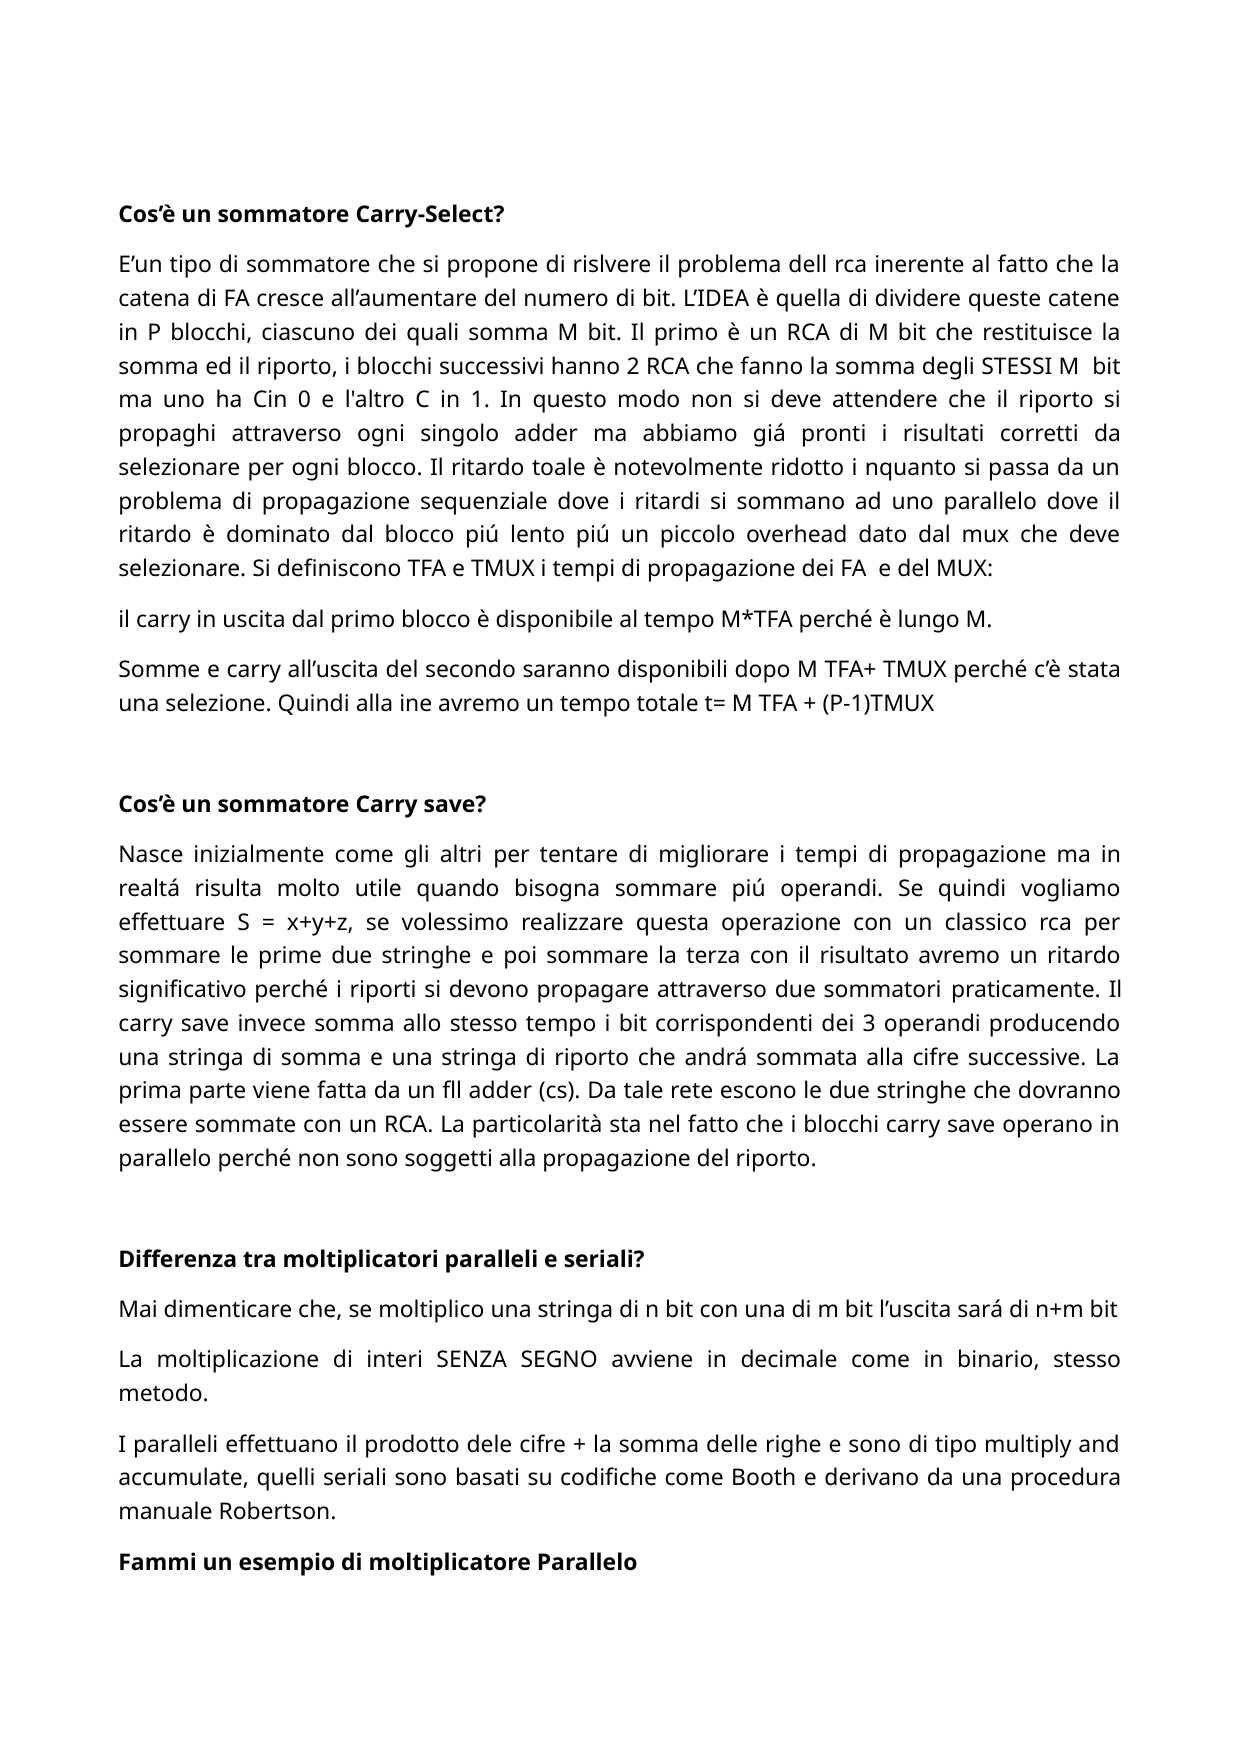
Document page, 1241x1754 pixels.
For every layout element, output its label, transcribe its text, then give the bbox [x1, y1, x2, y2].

text Fammi un esempio di moltiplicatore Parallelo [118, 1546, 1122, 1577]
text Somme e carry all’uscita del secondo saranno disponibili dopo M TFA+ TMUX perché c’è stata una selezione. Quindi alla ine avremo un tempo totale t= M TFA + (P-1)TMUX [118, 653, 1122, 718]
text E’un tipo di sommatore che si propone di rislvere il problema dell rca inerente al fatto che la catena di FA cresce all’aumentare del numero di bit. L’IDEA è quella di dividere queste catene in P blocchi, ciascuno dei quali somma M bit. Il primo è un RCA di M bit che restituisce la somma ed il riporto, i blocchi successivi hanno 2 RCA che fanno la somma degli STESSI M bit ma uno ha Cin 0 e l'altro C in 1. In questo modo non si deve attendere che il riporto si propaghi attraverso ogni singolo adder ma abbiamo giá pronti i risultati corretti da selezionare per ogni blocco. Il ritardo toale è notevolmente ridotto i nquanto si passa da un problema di propagazione sequenziale dove i ritardi si sommano ad uno parallelo dove il ritardo è dominato dal blocco piú lento piú un piccolo overhead dato dal mux che deve selezionare. Si definiscono TFA e TMUX i tempi di propagazione dei FA e del MUX: [118, 248, 1122, 583]
text I paralleli effettuano il prodotto dele cifre + la somma delle righe e sono di tipo multiply and accumulate, quelli seriali sono basati su codifiche come Booth e derivano da una procedura manuale Robertson. [118, 1428, 1122, 1526]
text Nasce inizialmente come gli altri per tentare di migliorare i tempi di propagazione ma in realtá risulta molto utile quando bisogna sommare piú operandi. Se quindi vogliamo effettuare S = x+y+z, se volessimo realizzare questa operazione con un classico rca per sommare le prime due stringhe e poi sommare la terza con il risultato avremo un ritardo significativo perché i riporti si devono propagare attraverso due sommatori praticamente. Il carry save invece somma allo stesso tempo i bit corrispondenti dei 3 operandi producendo una stringa di somma e una stringa di riporto che andrá sommata alla cifre successive. La prima parte viene fatta da un fll adder (cs). Da tale rete escono le due stringhe che dovranno essere sommate con un RCA. La particolarità sta nel fatto che i blocchi carry save operano in parallelo perché non sono soggetti alla propagazione del riporto. [118, 838, 1122, 1173]
text Cos’è un sommatore Carry save? [118, 788, 1122, 819]
text Differenza tra moltiplicatori paralleli e seriali? [118, 1243, 1122, 1274]
text Mai dimenticare che, se moltiplico una stringa di n bit con una di m bit l’uscita sará di n+m bit [118, 1293, 1122, 1324]
text il carry in uscita dal primo blocco è disponibile al tempo M*TFA perché è lungo M. [118, 603, 1122, 634]
text La moltiplicazione di interi SENZA SEGNO avviene in decimale come in binario, stesso metodo. [118, 1343, 1122, 1408]
text Cos’è un sommatore Carry-Select? [118, 198, 1122, 229]
